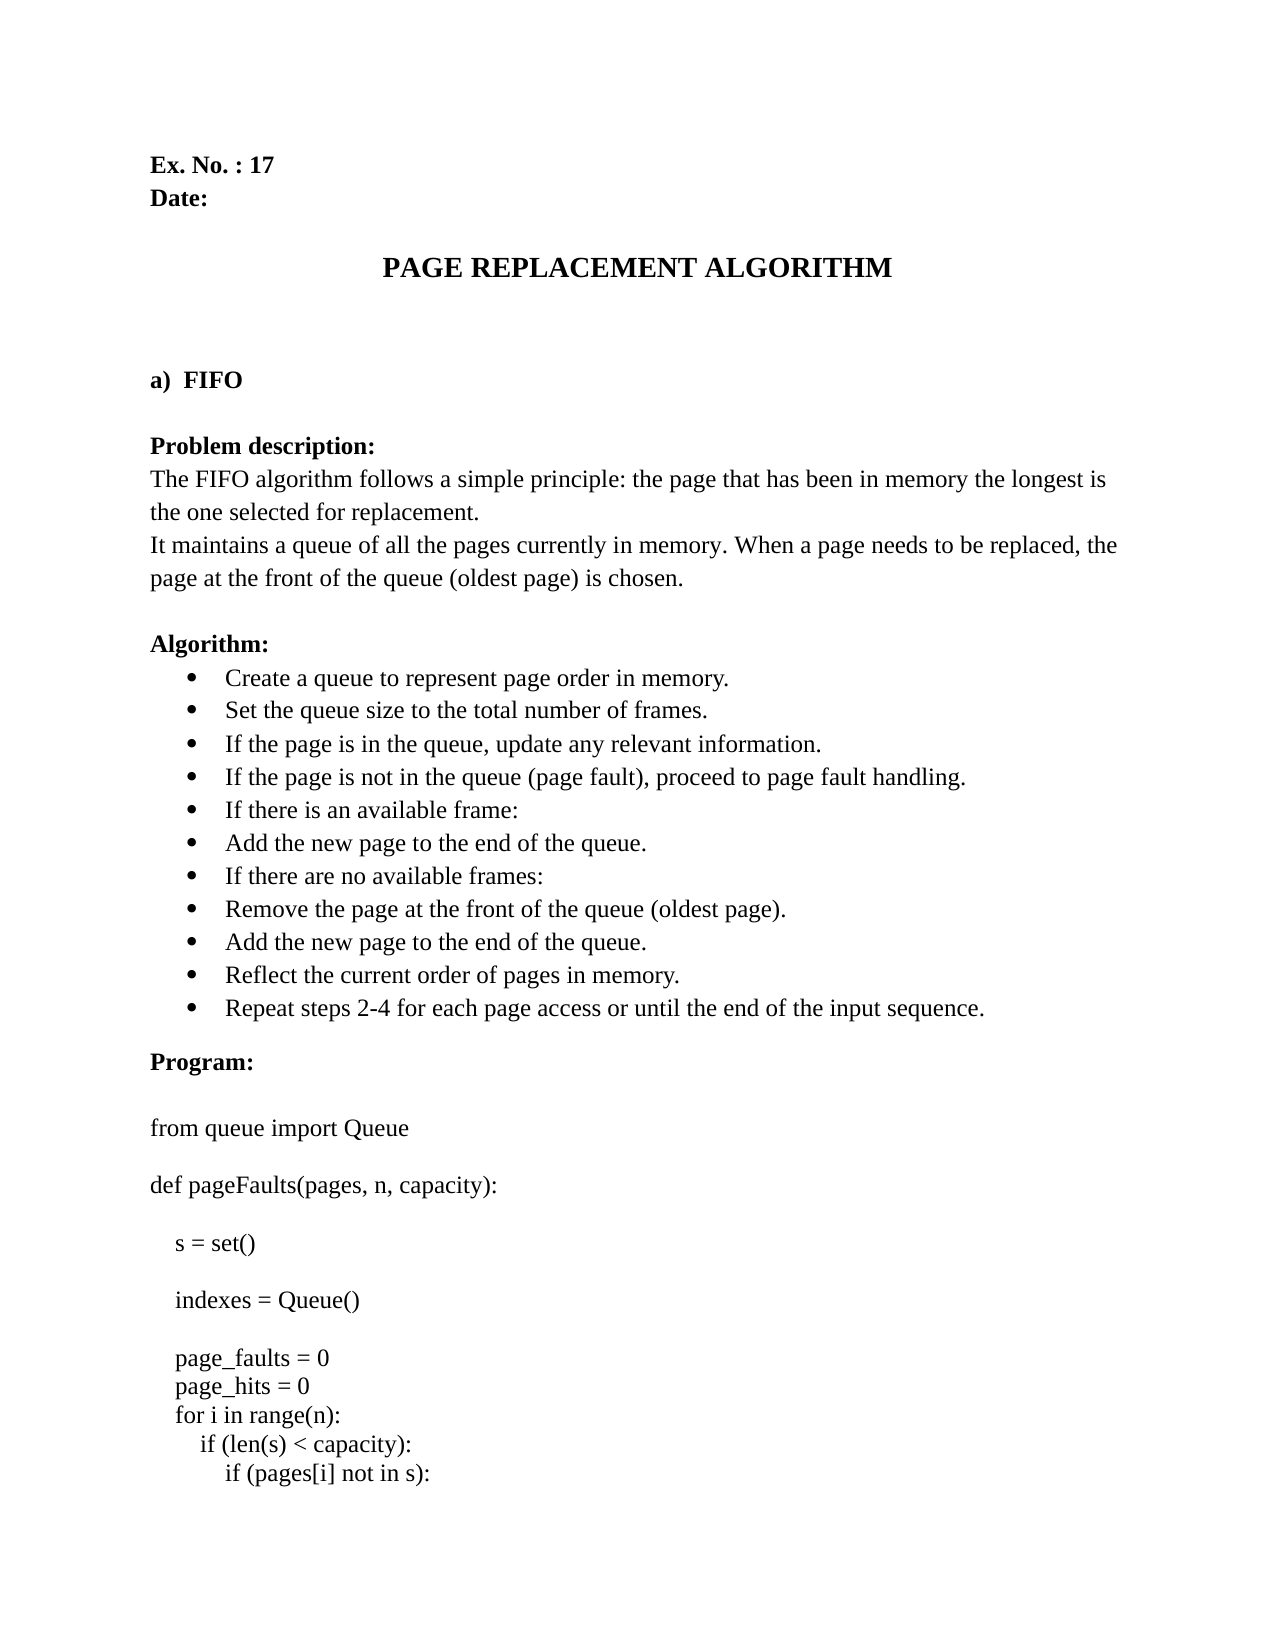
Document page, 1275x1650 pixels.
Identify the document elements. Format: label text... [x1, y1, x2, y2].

list If there is an available frame: [187, 795, 1125, 823]
text Date: [150, 183, 1125, 212]
list Remove the page at the front of the queue (oldest page). [187, 894, 1125, 922]
text if (pages[i] not in s): [150, 1458, 1125, 1486]
text Program: [150, 1047, 1125, 1075]
text page_faults = 0 [150, 1343, 1125, 1371]
text Ex. No. : 17 [150, 150, 1125, 179]
list Add the new page to the end of the queue. [187, 927, 1125, 956]
text It maintains a queue of all the pages currently in memory. When a page needs to be replaced, the page at the front of the queue (oldest page) is chosen. [150, 531, 1125, 592]
list If the page is not in the queue (page fault), proceed to page fault handling. [187, 762, 1125, 790]
text Algorithm: [150, 629, 1125, 658]
text The FIFO algorithm follows a simple principle: the page that has been in memory the longest is the one selected for replacement. [150, 464, 1125, 526]
text s = set() [150, 1228, 1125, 1256]
text def pageFaults(pages, n, capacity): [150, 1170, 1125, 1199]
text for i in range(n): [150, 1400, 1125, 1429]
text Problem description: [150, 431, 1125, 460]
list Set the queue size to the total number of frames. [187, 696, 1125, 724]
text page_hits = 0 [150, 1371, 1125, 1400]
list Repeat steps 2-4 for each page access or until the end of the input sequence. [187, 993, 1125, 1022]
list Create a queue to represent page order in memory. [187, 663, 1125, 691]
list If there are no available frames: [187, 861, 1125, 889]
text indexes = Queue() [150, 1285, 1125, 1314]
list If the page is in the queue, update any relevant information. [187, 729, 1125, 757]
text a) FIFO [150, 365, 1125, 394]
text if (len(s) < capacity): [150, 1429, 1125, 1458]
text PAGE REPLACEMENT ALGORITHM [150, 216, 1125, 283]
text from queue import Queue [150, 1113, 1125, 1141]
list Add the new page to the end of the queue. [187, 828, 1125, 856]
list Reflect the current order of pages in memory. [187, 960, 1125, 988]
